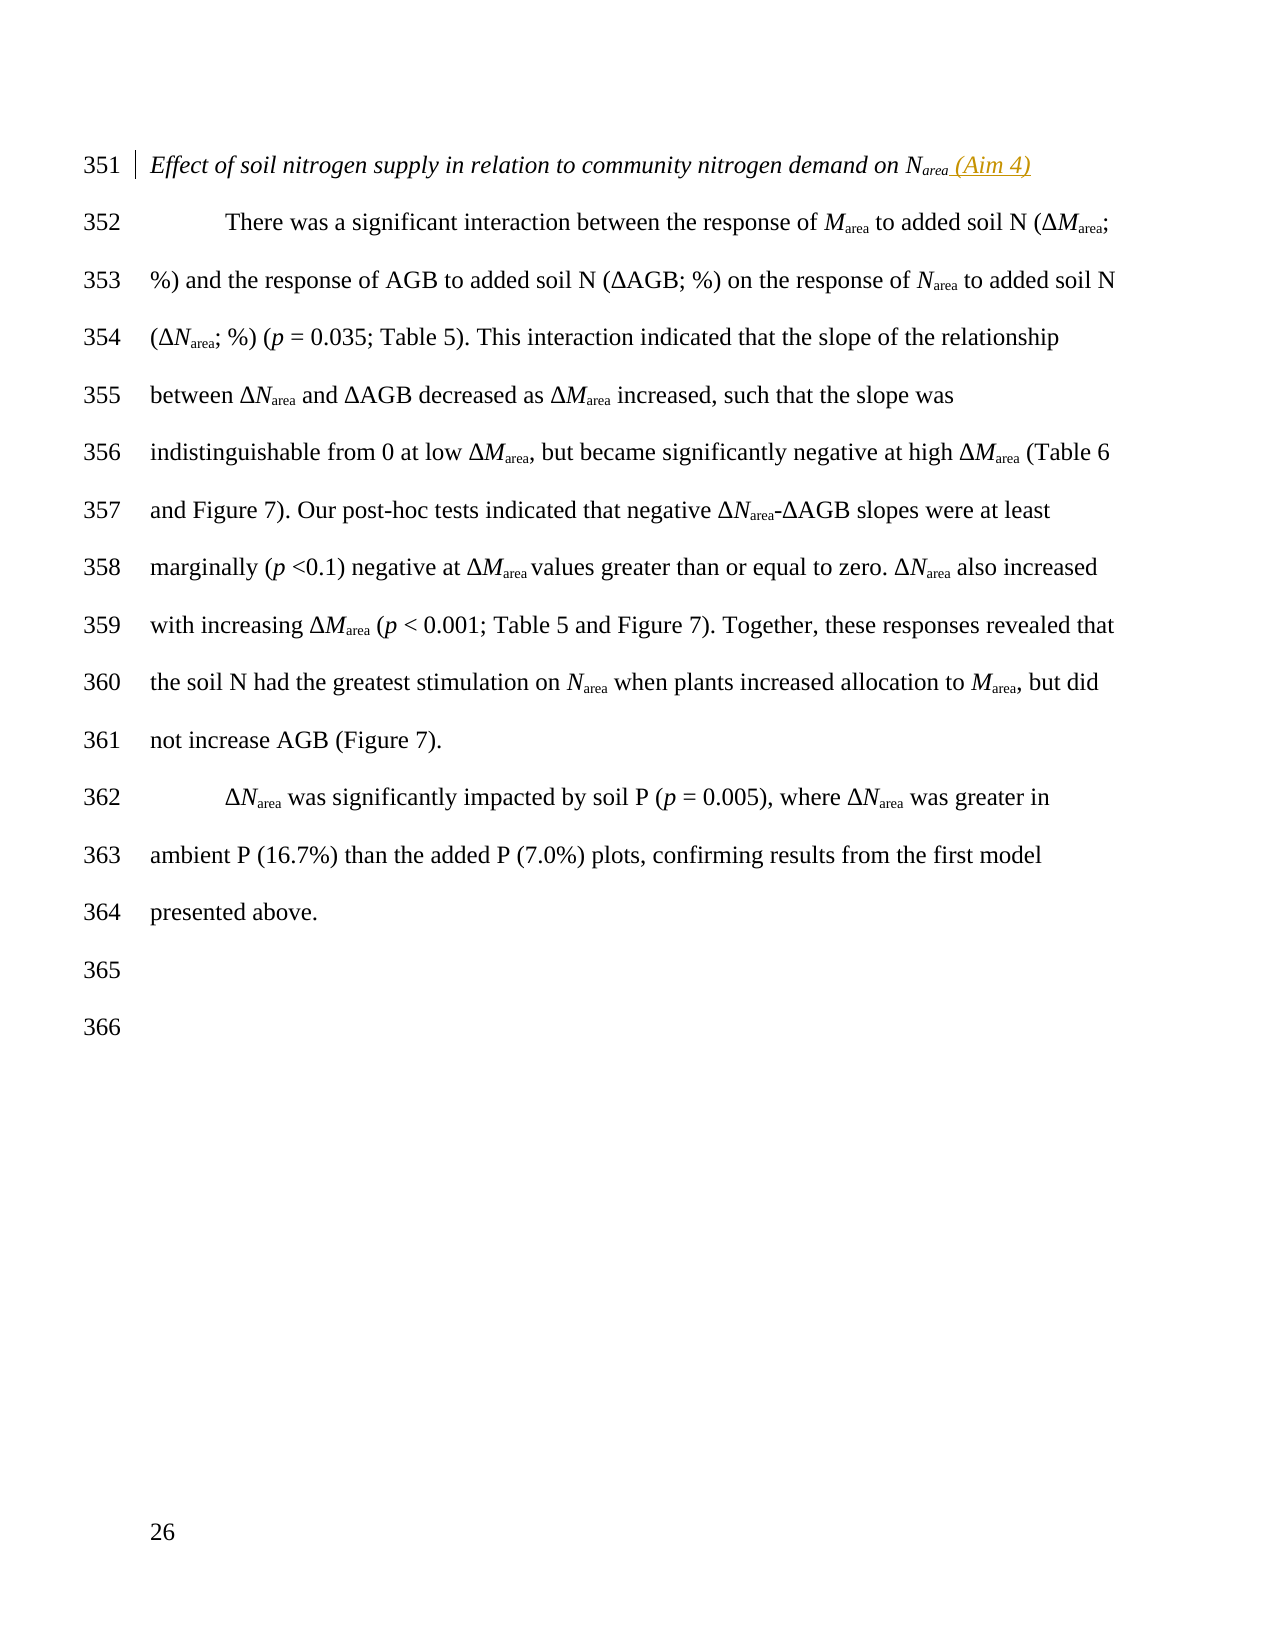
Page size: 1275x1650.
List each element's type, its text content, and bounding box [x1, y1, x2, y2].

text Effect of soil nitrogen supply in relation to community nitrogen demand on Narea [150, 150, 1125, 179]
text ∆Narea was significantly impacted by soil P (p = 0.005), where ∆Narea was greater in ambient P (16.7%) than the added P (7.0%) plots, confirming results from the first model presented above. [150, 782, 1125, 926]
text There was a significant interaction between the response of Marea to added soil N (∆Marea; %) and the response of AGB to added soil N (∆AGB; %) on the response of Narea to added soil N (∆Narea; %) (p = 0.035; Table 5). This interaction indicated that the slope of the relationship between ∆Narea and ∆AGB decreased as ∆Marea increased, such that the slope was indistinguishable from 0 at low ∆Marea, but became significantly negative at high ∆Marea (Table 6 and Figure 7). Our post-hoc tests indicated that negative ∆Narea-∆AGB slopes were at least marginally (p <0.1) negative at ∆Marea values greater than or equal to zero. ∆Narea also increased with increasing ∆Marea (p < 0.001; Table 5 and Figure 7). Together, these responses revealed that the soil N had the greatest stimulation on Narea when plants increased allocation to Marea, but did not increase AGB (Figure 7). [150, 207, 1125, 754]
